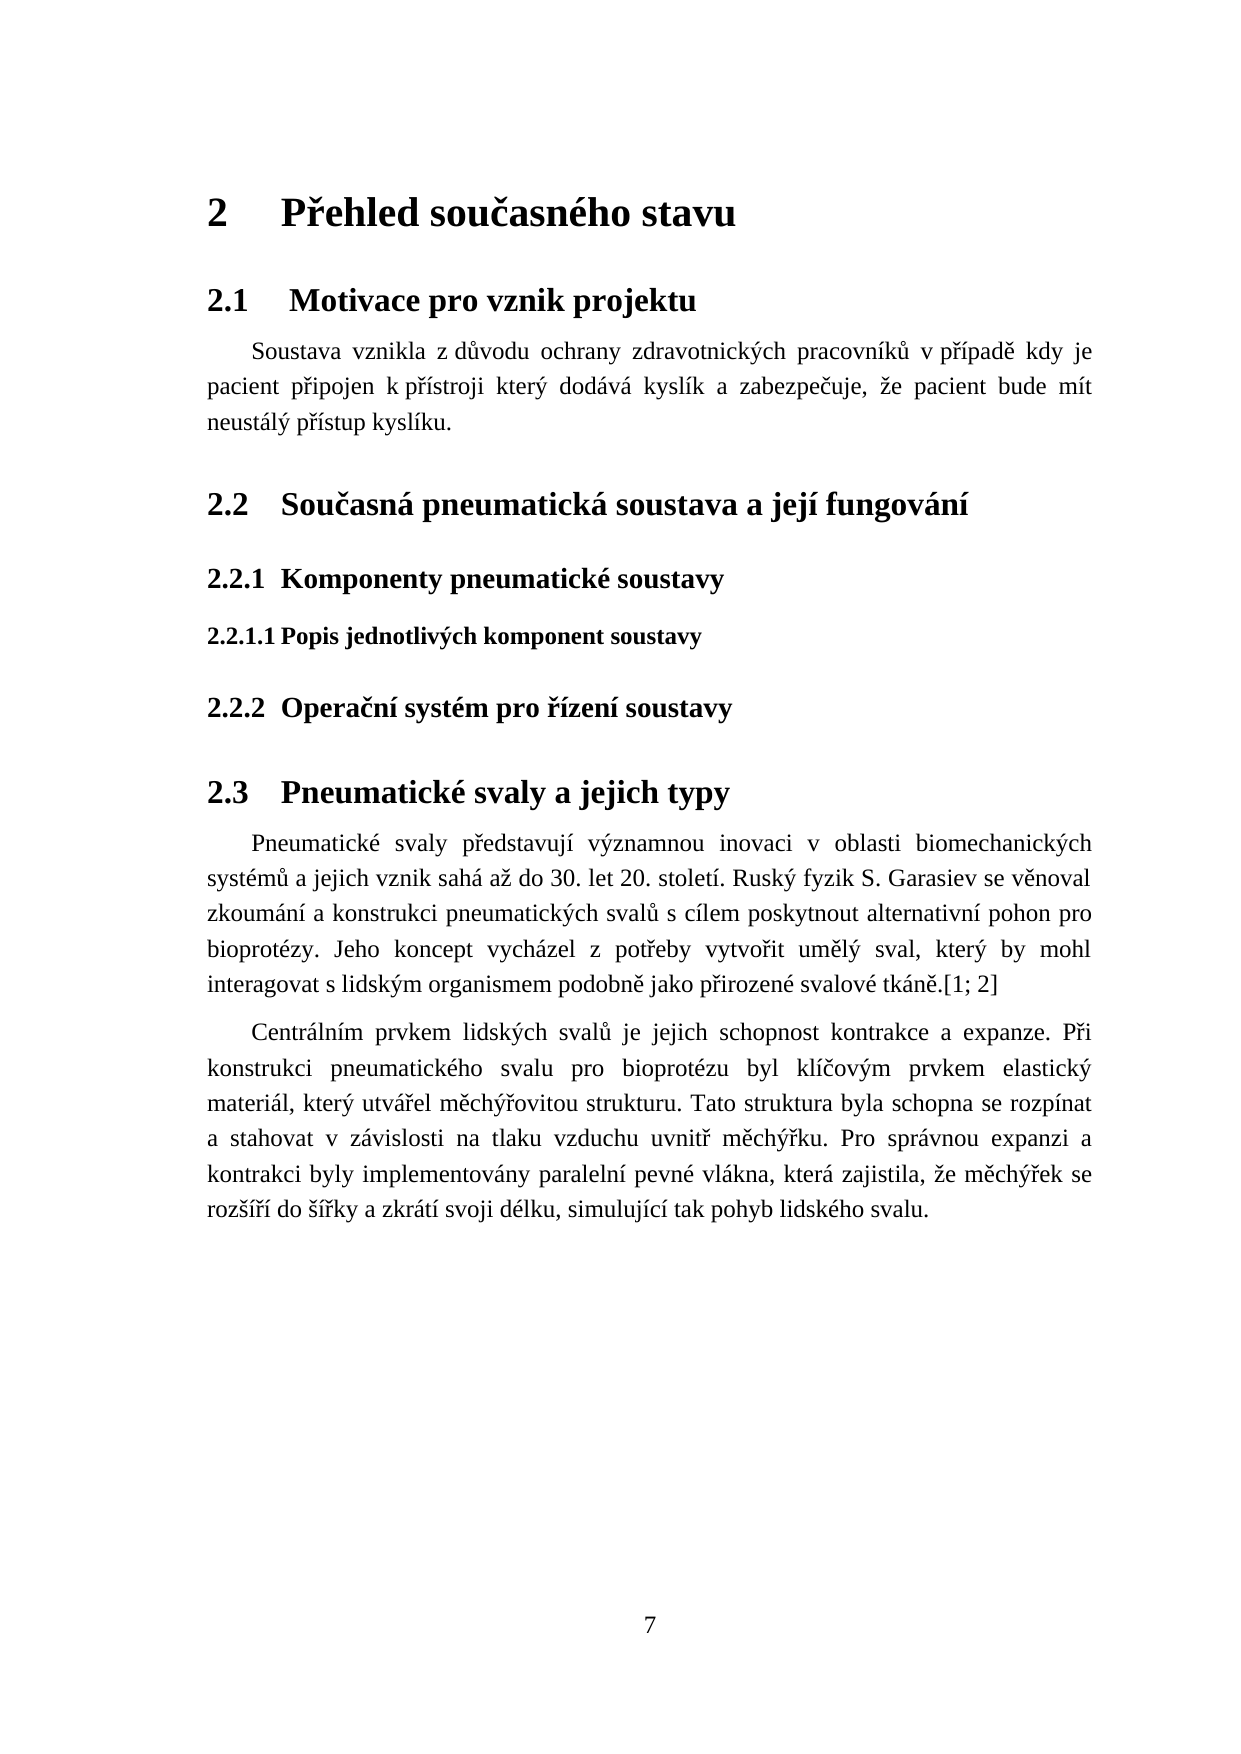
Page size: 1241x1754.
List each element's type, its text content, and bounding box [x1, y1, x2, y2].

text Pneumatické svaly představují významnou inovaci v oblasti biomechanických systémů a jejich vznik sahá až do 30. let 20. století. Ruský fyzik S. Garasiev se věnoval zkoumání a konstrukci pneumatických svalů s cílem poskytnout alternativní pohon pro bioprotézy. Jeho koncept vycházel z potřeby vytvořit umělý sval, který by mohl interagovat s lidským organismem podobně jako přirozené svalové tkáně. [207, 823, 1092, 1000]
subtitle Pneumatické svaly a jejich typy [207, 775, 1092, 810]
subtitle Komponenty pneumatické soustavy [207, 560, 1092, 596]
text Soustava vznikla z důvodu ochrany zdravotnických pracovníků v případě kdy je pacient připojen k přístroji který dodává kyslík a zabezpečuje, že pacient bude mít neustálý přístup kyslíku. [207, 331, 1092, 437]
subtitle Přehled současného stavu [207, 198, 1092, 233]
text Centrálním prvkem lidských svalů je jejich schopnost kontrakce a expanze. Při konstrukci pneumatického svalu pro bioprotézu byl klíčovým prvkem elastický materiál, který utvářel měchýřovitou strukturu. Tato struktura byla schopna se rozpínat a stahovat v závislosti na tlaku vzduchu uvnitř měchýřku. Pro správnou expanzi a kontrakci byly implementovány paralelní pevné vlákna, která zajistila, že měchýřek se rozšíří do šířky a zkrátí svoji délku, simulující tak pohyb lidského svalu. [207, 1012, 1092, 1225]
subtitle Současná pneumatická soustava a její fungování [207, 487, 1092, 523]
subtitle Motivace pro vznik projektu [207, 283, 1092, 318]
subtitle Operační systém pro řízení soustavy [207, 689, 1092, 725]
subtitle Popis jednotlivých komponent soustavy [207, 616, 1092, 652]
